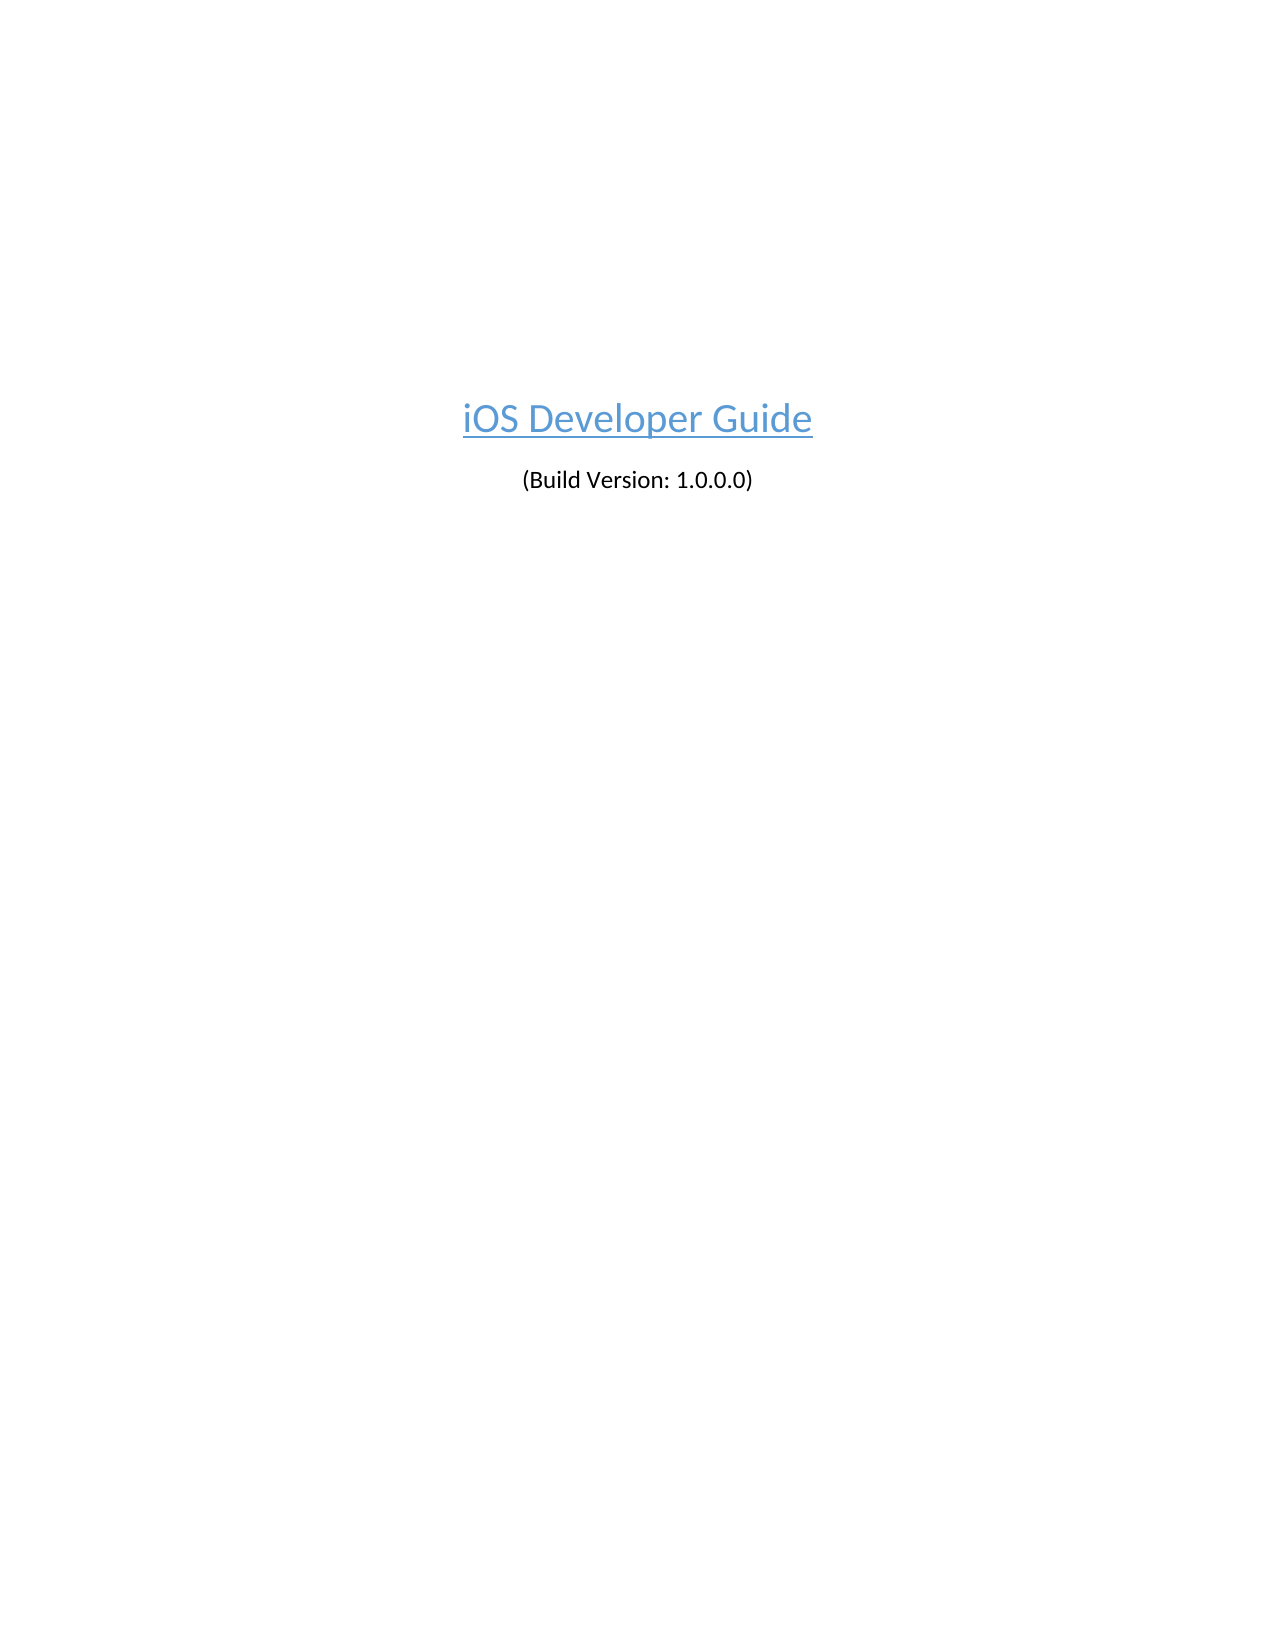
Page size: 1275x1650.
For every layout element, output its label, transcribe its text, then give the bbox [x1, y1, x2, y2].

text (Build Version: 1.0.0.0) [150, 464, 1125, 494]
text iOS Developer Guide [150, 392, 1125, 443]
